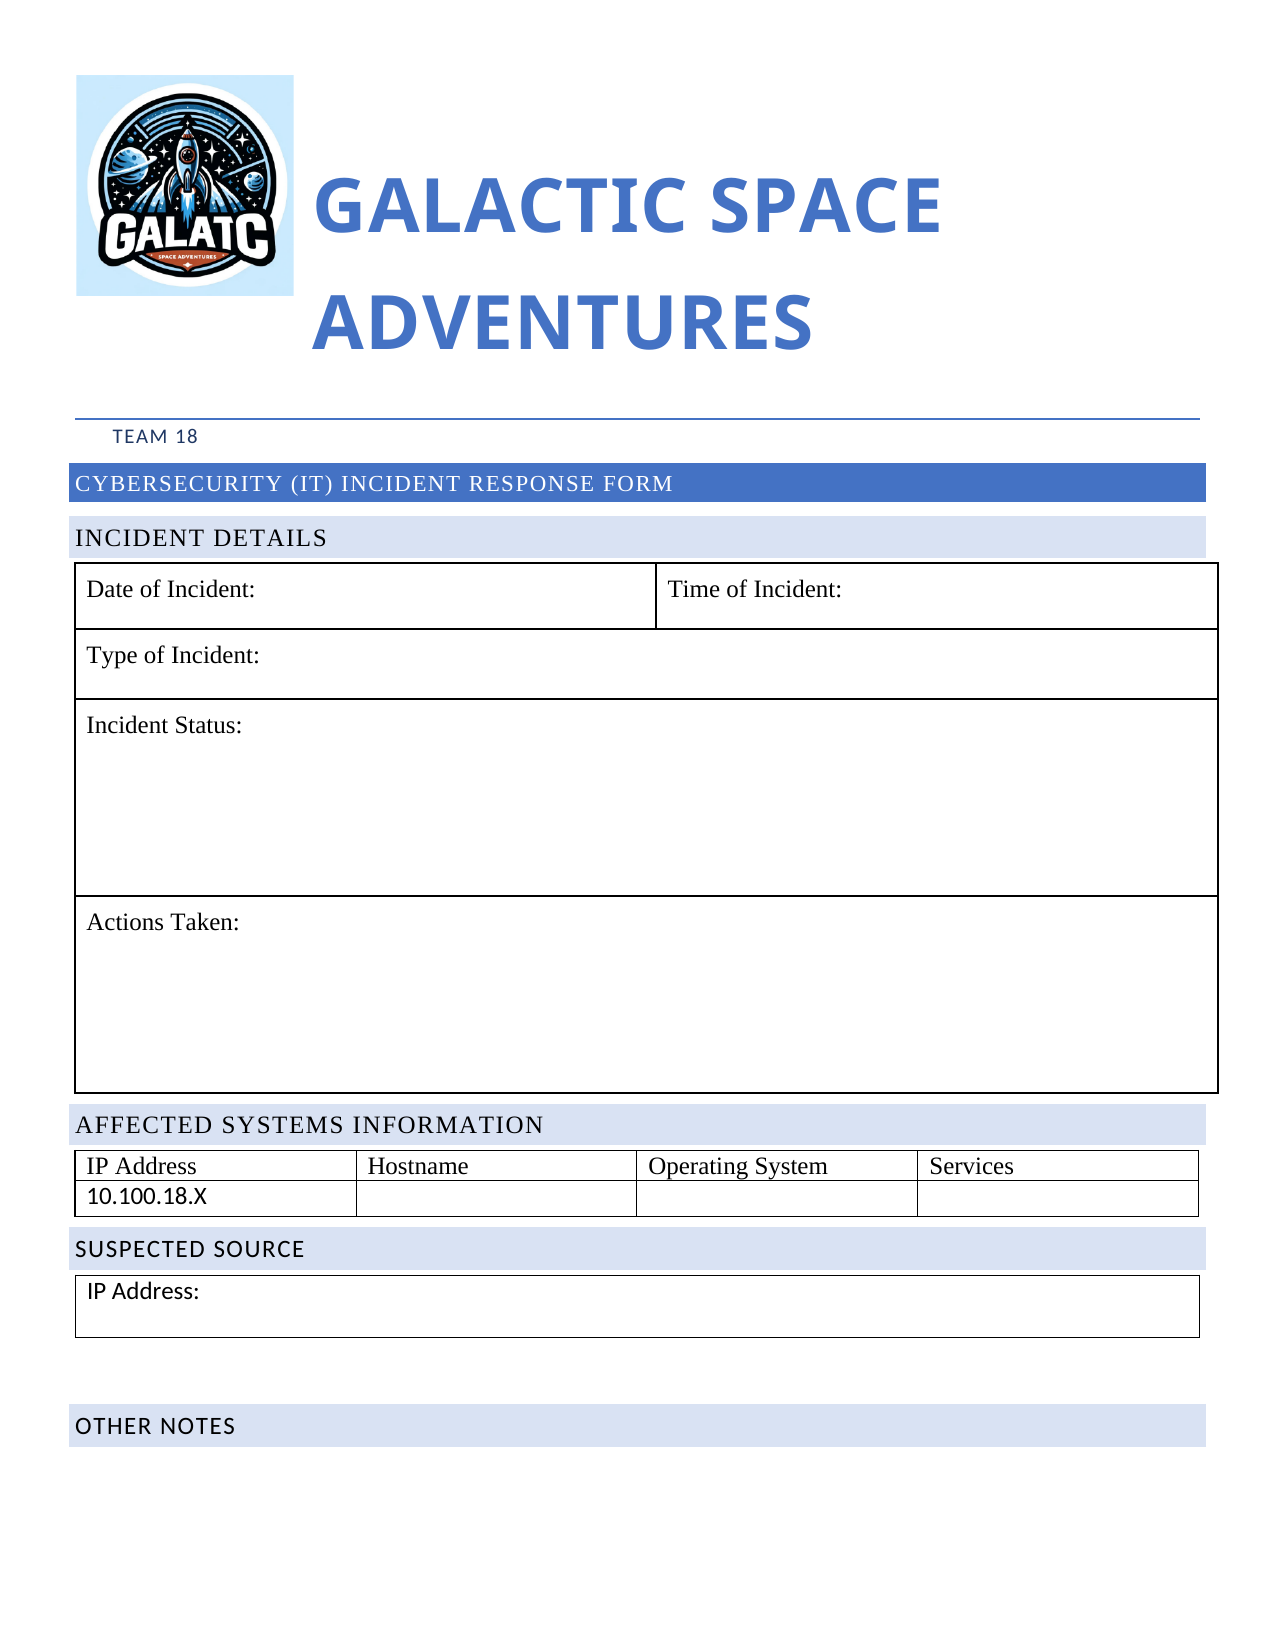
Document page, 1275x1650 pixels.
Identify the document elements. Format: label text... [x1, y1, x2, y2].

subtitle Team 18 [75, 420, 1200, 449]
table_header Time of Incident: [657, 564, 1217, 628]
table_cell Actions Taken: [76, 897, 1217, 1092]
table_cell [918, 1181, 1198, 1216]
table_header Operating System [637, 1151, 917, 1179]
table_cell [637, 1181, 917, 1216]
subtitle CyberSecurity (IT) Incident Response Form [75, 470, 1200, 496]
table_header Hostname [357, 1151, 636, 1179]
subtitle Other Notes [75, 1410, 1200, 1441]
subtitle Incident Details [75, 523, 1200, 551]
subtitle Suspected Source [75, 1233, 1200, 1264]
subtitle Affected Systems Information [75, 1110, 1200, 1139]
table_header IP Address: [76, 1276, 1199, 1337]
text l Galactic Space Adventures [75, 85, 1200, 371]
table_cell Type of Incident: [76, 630, 1217, 698]
table_cell 10.100.18.X [76, 1181, 356, 1216]
table_header Date of Incident: [76, 564, 655, 628]
table_cell [357, 1181, 636, 1216]
table_header Services [918, 1151, 1198, 1179]
picture [75, 75, 294, 294]
table_cell Incident Status: [76, 700, 1217, 895]
table_header IP Address [76, 1151, 356, 1179]
